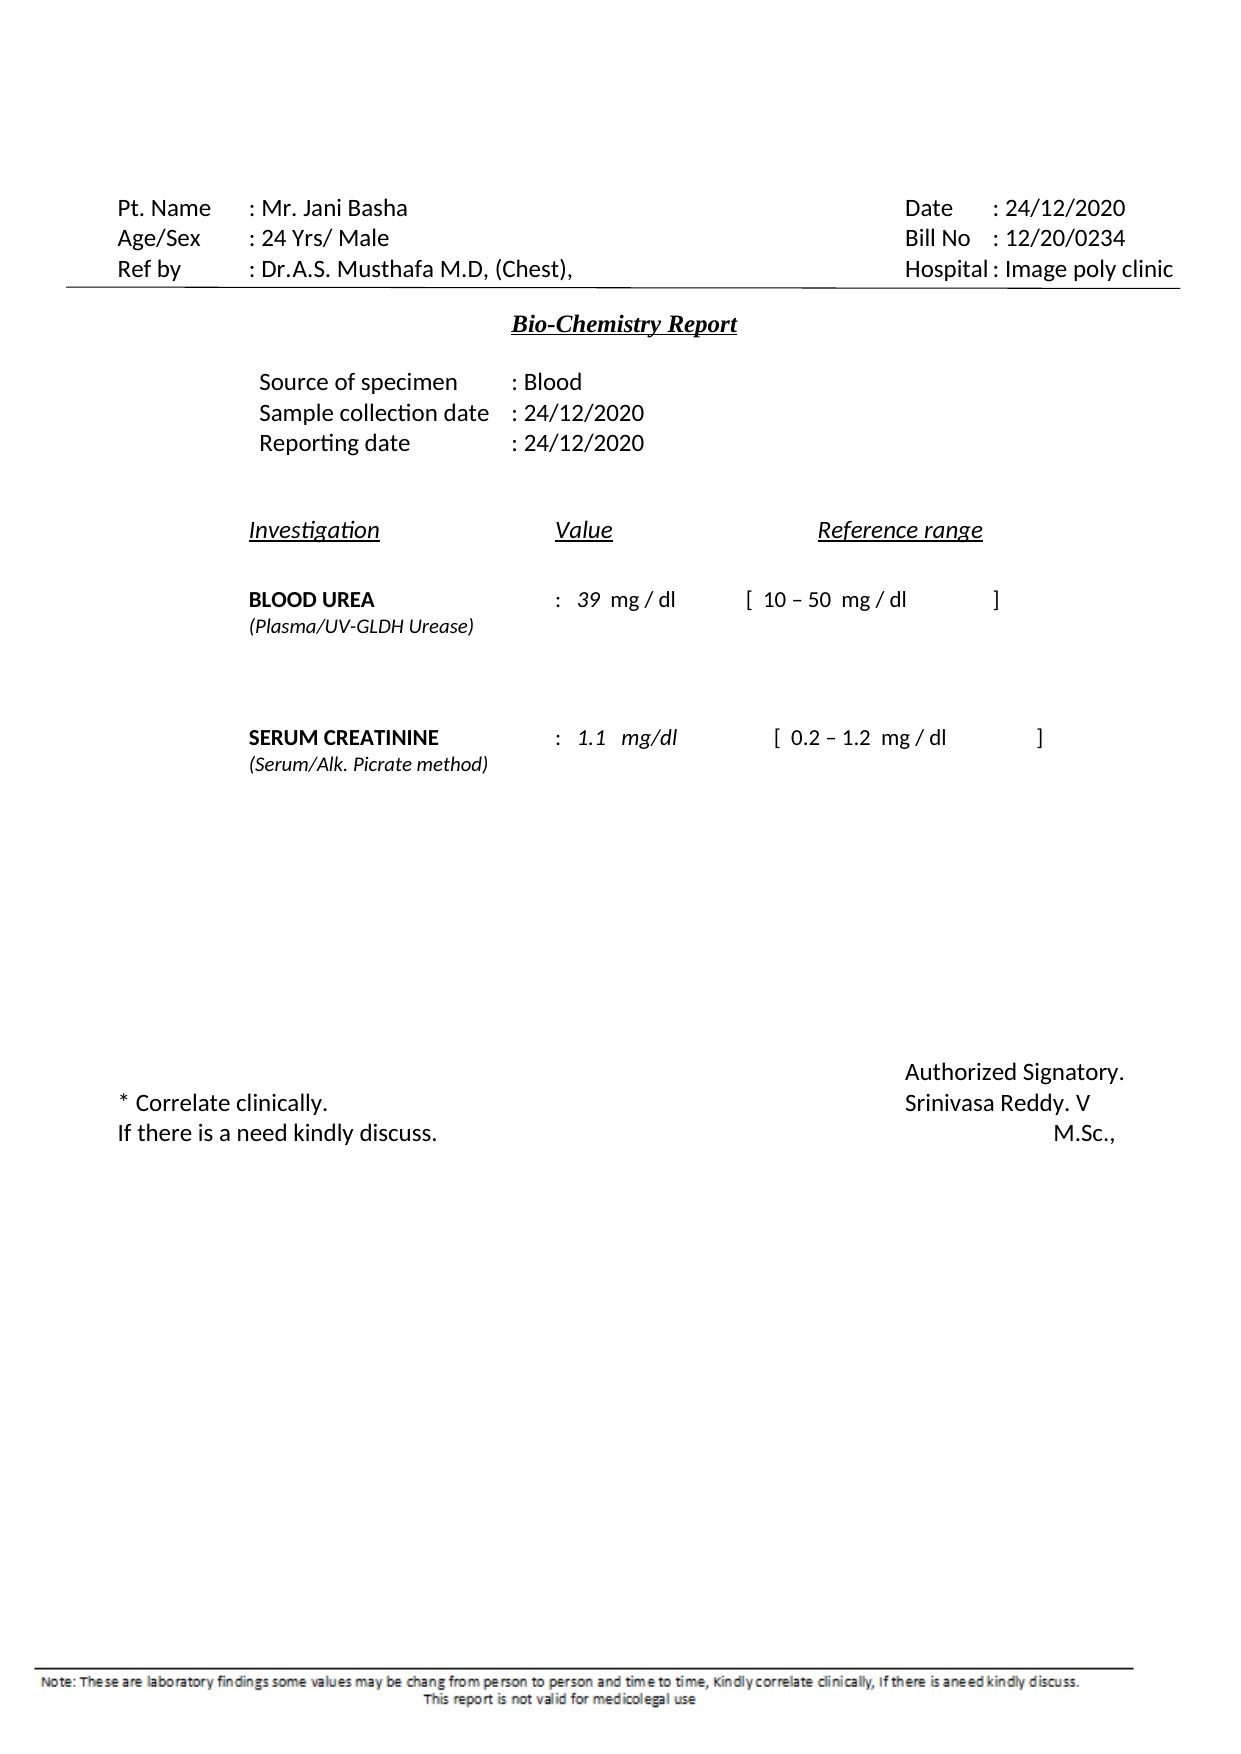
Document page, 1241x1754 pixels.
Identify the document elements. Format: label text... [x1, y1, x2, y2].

text * Correlate clinically. Srinivasa Reddy. V [74, 1087, 1210, 1117]
text Authorized Signatory. [905, 1056, 1210, 1087]
text (Plasma/UV-GLDH Urease) [205, 613, 1210, 639]
text If there is a need kindly discuss. M.Sc., [74, 1117, 1210, 1148]
text (Serum/Alk. Picrate method) [205, 751, 1210, 776]
text BLOOD UREA : 39 mg / dl [ 10 – 50 mg / dl ] [205, 585, 1210, 613]
text Ref by : Dr. A.S. Musthafa M.D, (Chest), Hospital : Image poly clinic [74, 253, 1210, 283]
text Investigation Value Reference range [205, 514, 1210, 544]
text Age/Sex : 24 Yrs/ Male Bill No : 12/20/0234 [74, 222, 1210, 253]
picture [30, 1665, 1137, 1709]
text Reporting date : 24/12/2020 [259, 427, 1210, 458]
text Source of specimen : Blood [259, 366, 1210, 397]
text Bio-Chemistry Report [467, 309, 1210, 338]
text Pt. Name : Mr. Jani Basha Date : 24/12/2020 [74, 192, 1210, 222]
text Sample collection date : 24/12/2020 [259, 397, 1210, 427]
text SERUM CREATININE : 1.1 mg/dl [ 0.2 – 1.2 mg / dl ] [205, 723, 1210, 751]
